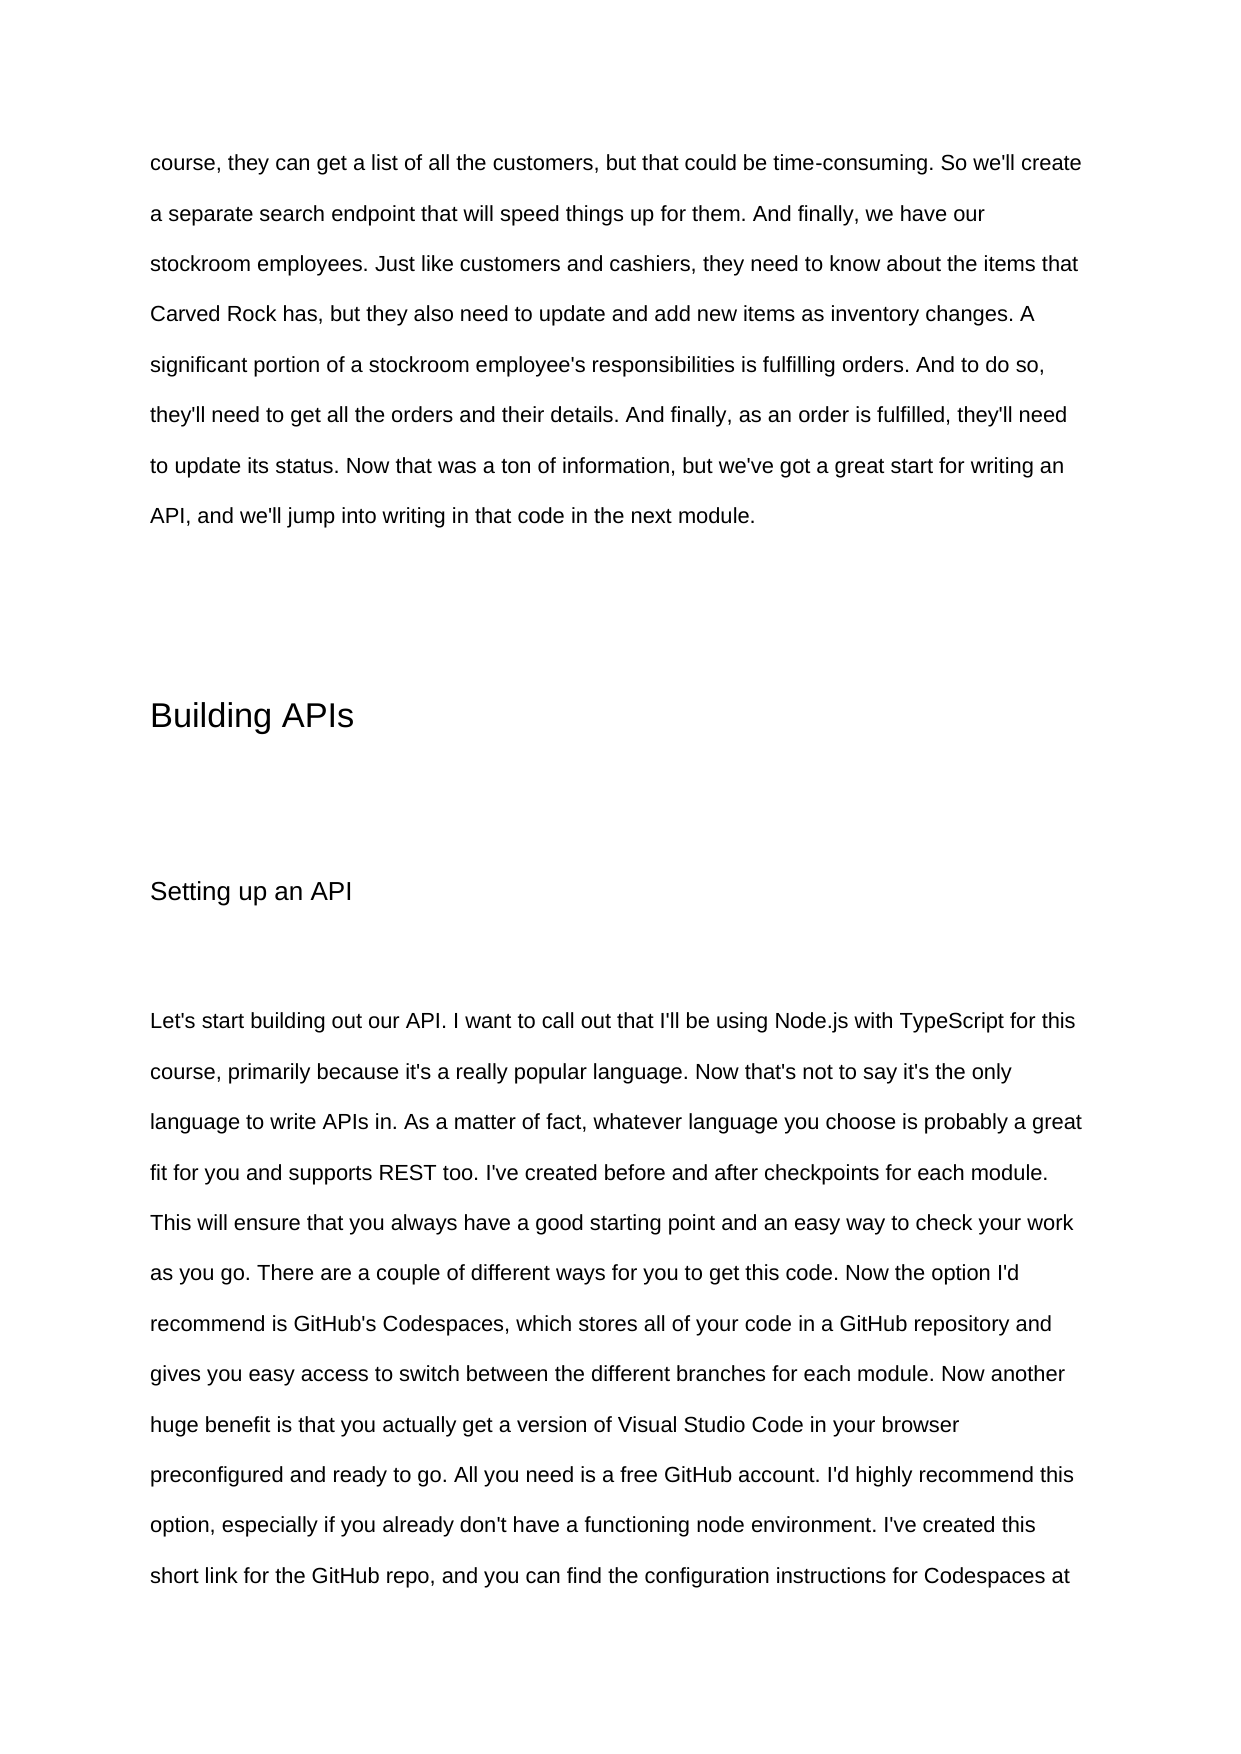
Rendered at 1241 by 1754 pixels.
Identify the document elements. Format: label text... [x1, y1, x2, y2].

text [150, 1008, 1090, 1588]
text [150, 150, 1090, 528]
subtitle Building APIs [150, 695, 1090, 734]
subtitle Setting up an API [150, 876, 1090, 906]
